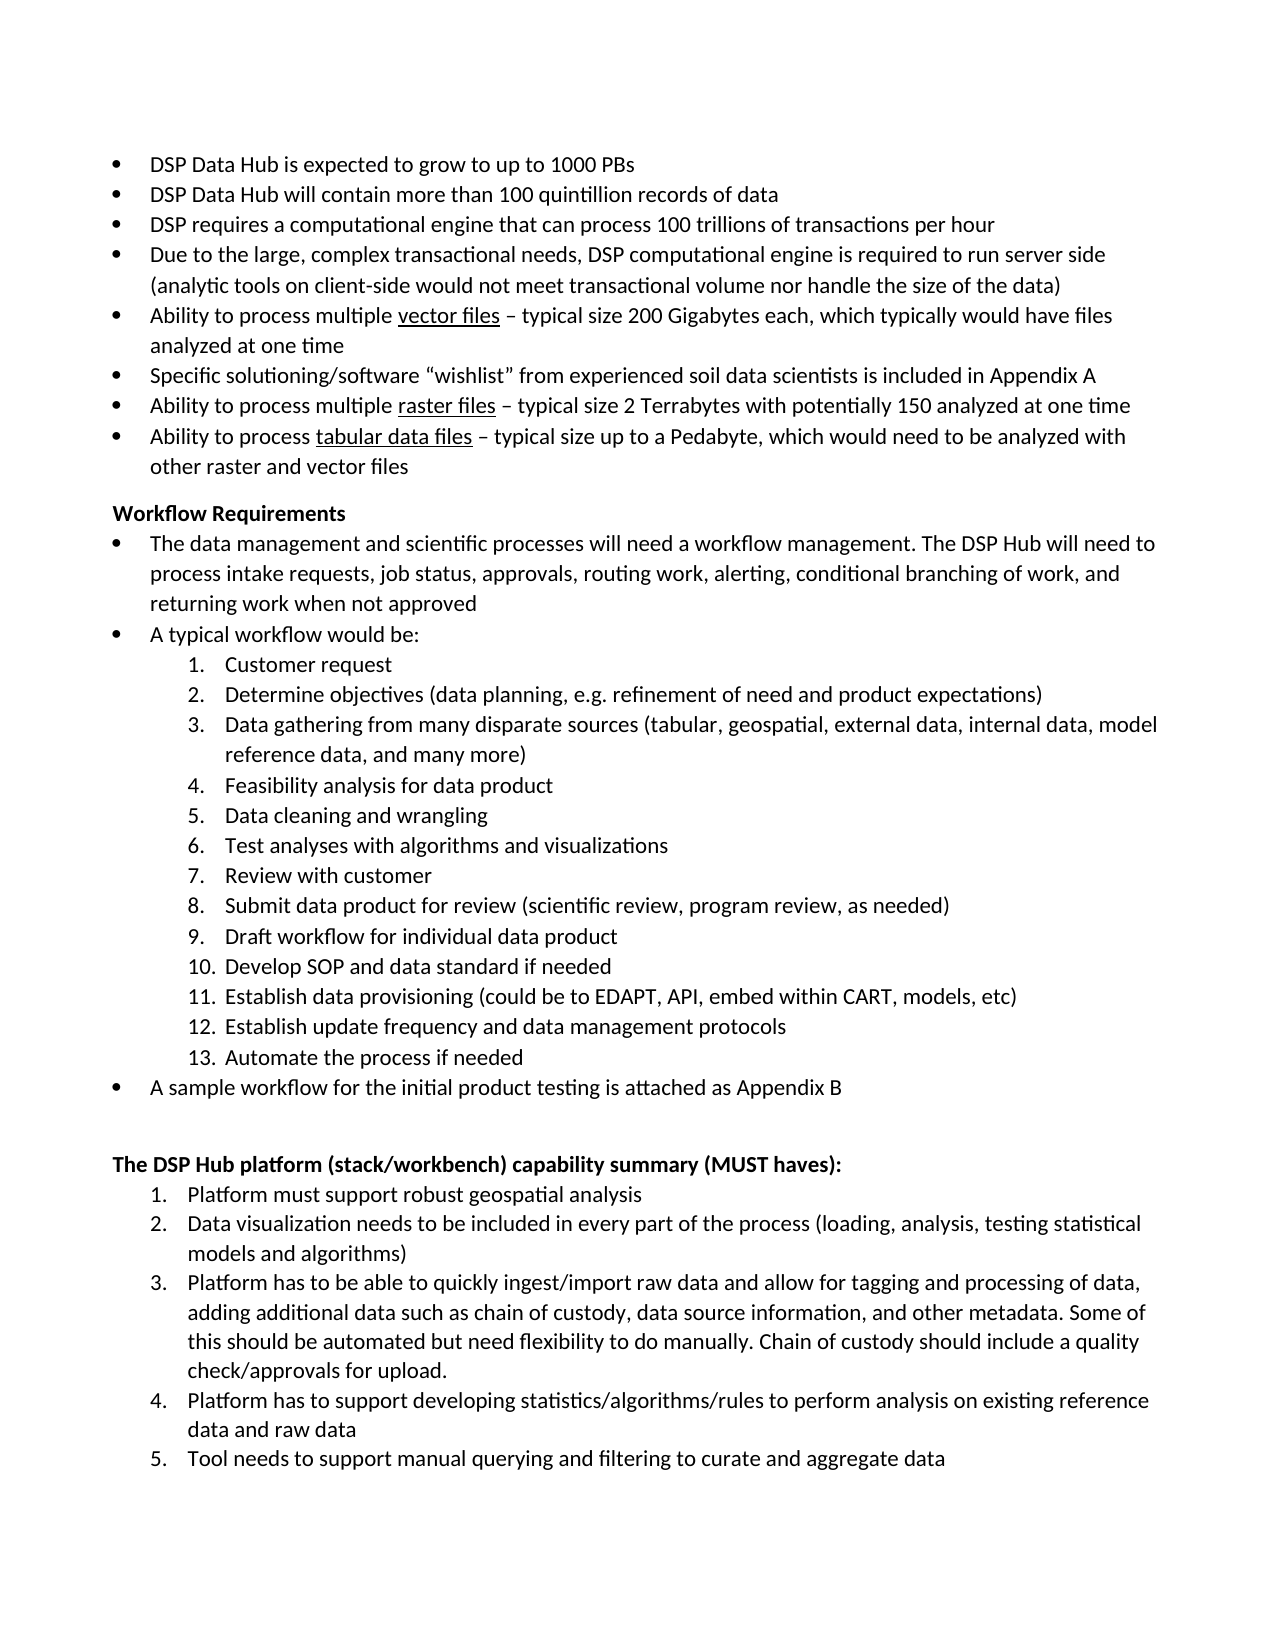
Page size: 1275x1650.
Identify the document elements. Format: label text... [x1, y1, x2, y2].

list Submit data product for review (scientific review, program review, as needed) [187, 892, 1162, 920]
list The data management and scientific processes will need a workflow management. The DSP Hub will need to process intake requests, job status, approvals, routing work, alerting, conditional branching of work, and returning work when not approved [112, 529, 1162, 618]
list Automate the process if needed [187, 1043, 1162, 1071]
text The DSP Hub platform (stack/workbench) capability summary (MUST haves): [112, 1120, 1162, 1178]
list Data gathering from many disparate sources (tabular, geospatial, external data, internal data, model reference data, and many more) [187, 710, 1162, 769]
list Tool needs to support manual querying and filtering to curate and aggregate data [150, 1444, 1162, 1473]
list Ability to process multiple vector files – typical size 200 Gigabytes each, which typically would have files analyzed at one time [112, 301, 1162, 359]
list Specific solutioning/software “wishlist” from experienced soil data scientists is included in Appendix A [112, 361, 1162, 389]
list Draft workflow for individual data product [187, 922, 1162, 950]
list Test analyses with algorithms and visualizations [187, 831, 1162, 859]
list Develop SOP and data standard if needed [187, 952, 1162, 980]
list Review with customer [187, 861, 1162, 889]
list DSP Data Hub will contain more than 100 quintillion records of data [112, 180, 1162, 208]
list Platform must support robust geospatial analysis [150, 1180, 1162, 1208]
list Due to the large, complex transactional needs, DSP computational engine is required to run server side (analytic tools on client-side would not meet transactional volume nor handle the size of the data) [112, 241, 1162, 299]
list Platform has to support developing statistics/algorithms/rules to perform analysis on existing reference data and raw data [150, 1386, 1162, 1443]
list Feasibility analysis for data product [187, 771, 1162, 799]
list Ability to process tabular data files – typical size up to a Pedabyte, which would need to be analyzed with other raster and vector files [112, 422, 1162, 480]
list Establish data provisioning (could be to EDAPT, API, embed within CART, models, etc) [187, 982, 1162, 1010]
list Determine objectives (data planning, e.g. refinement of need and product expectations) [187, 680, 1162, 708]
list Platform has to be able to quickly ingest/import raw data and allow for tagging and processing of data, adding additional data such as chain of custody, data source information, and other metadata. Some of this should be automated but need flexibility to do manually. Chain of custody should include a quality check/approvals for upload. [150, 1268, 1162, 1384]
list Ability to process multiple raster files – typical size 2 Terrabytes with potentially 150 analyzed at one time [112, 392, 1162, 420]
list DSP requires a computational engine that can process 100 trillions of transactions per hour [112, 210, 1162, 238]
list Customer request [187, 650, 1162, 678]
list A sample workflow for the initial product testing is attached as Appendix B [112, 1073, 1162, 1101]
list Data cleaning and wrangling [187, 801, 1162, 829]
list Establish update frequency and data management protocols [187, 1012, 1162, 1041]
list A typical workflow would be: [112, 620, 1162, 648]
text Workflow Requirements [112, 499, 1162, 527]
list DSP Data Hub is expected to grow to up to 1000 PBs [112, 150, 1162, 178]
list Data visualization needs to be included in every part of the process (loading, analysis, testing statistical models and algorithms) [150, 1209, 1162, 1267]
